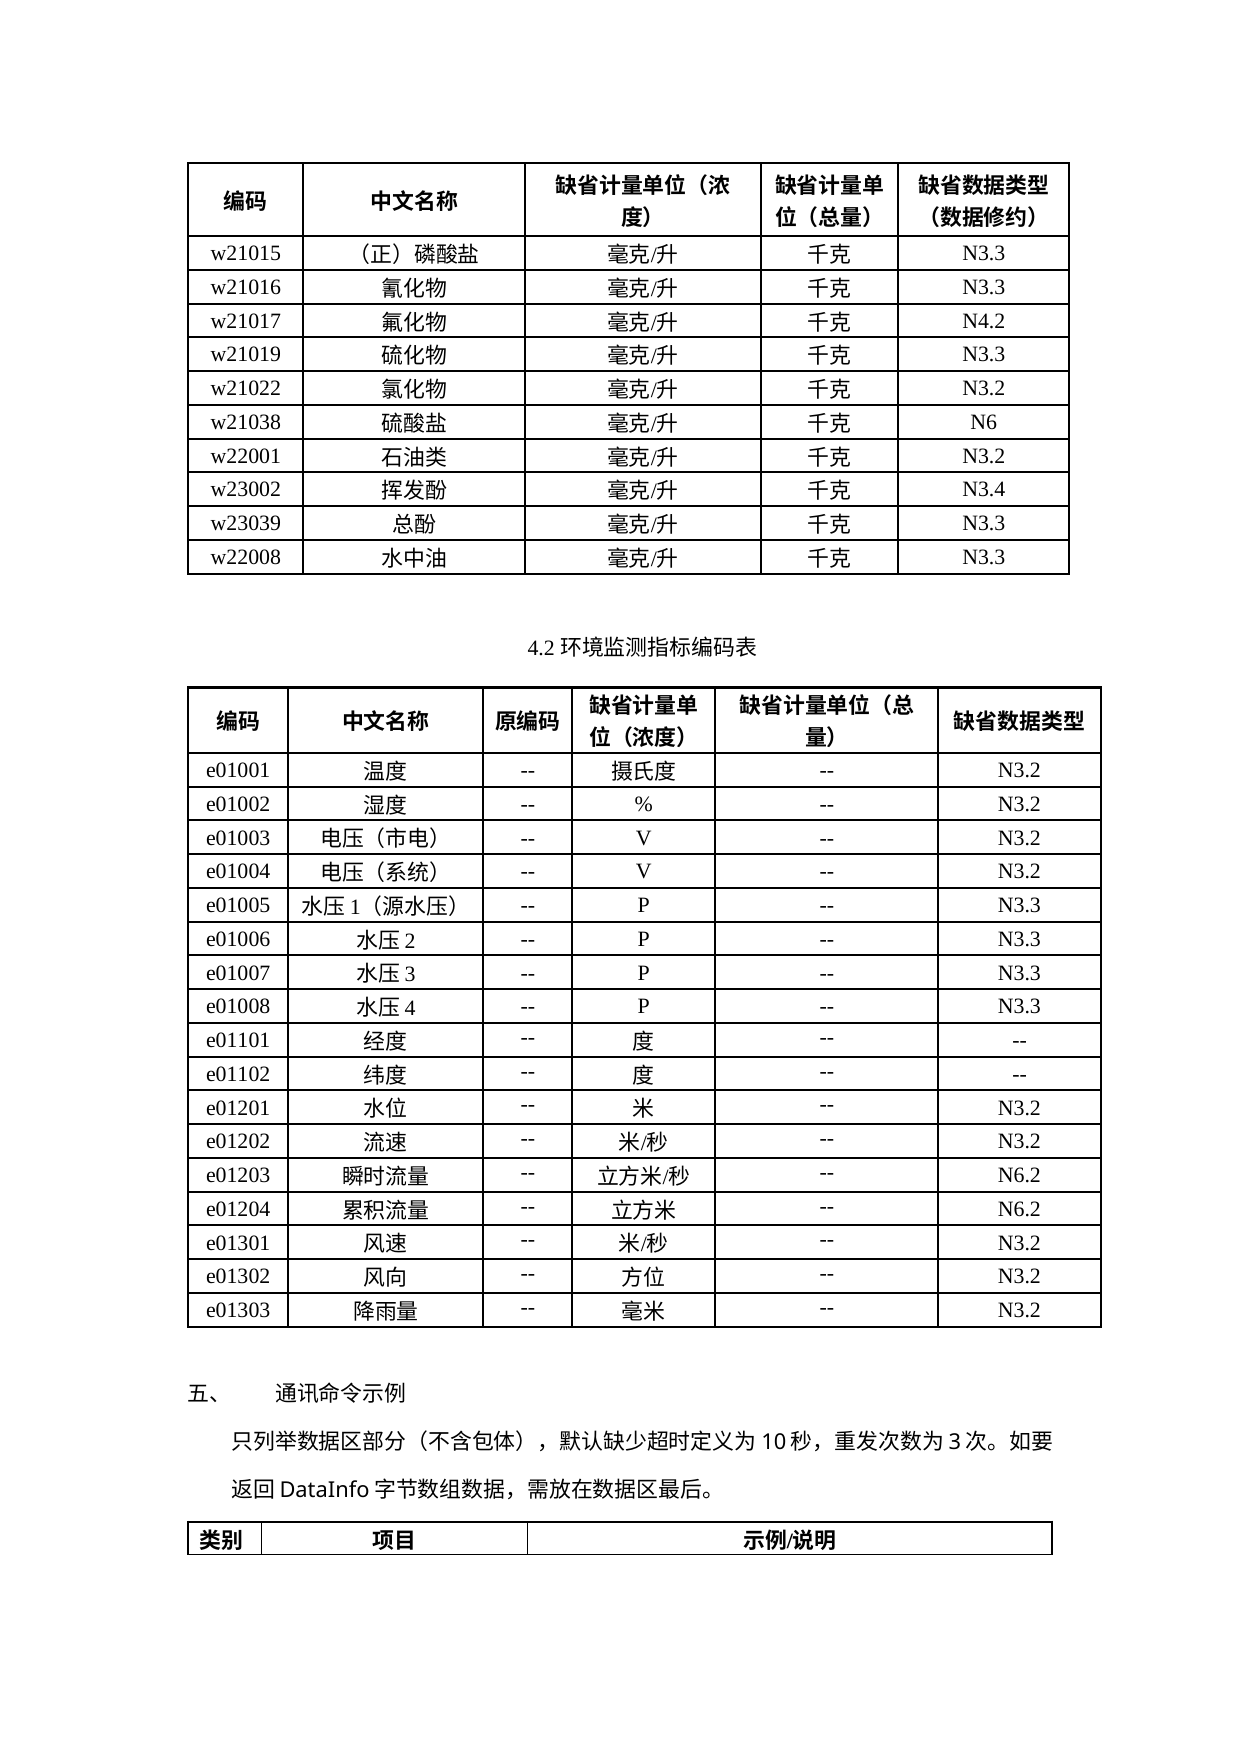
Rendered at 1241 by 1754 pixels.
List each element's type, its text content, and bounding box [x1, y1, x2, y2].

table_cell P [573, 990, 714, 1022]
table_cell -- [939, 1024, 1100, 1056]
table_header 缺省计量单位（总量） [716, 689, 937, 752]
table_cell 千克 [762, 237, 897, 269]
table_cell 立方米/秒 [573, 1159, 714, 1191]
table_cell e01204 [189, 1193, 287, 1224]
table_cell 毫克/升 [526, 507, 760, 539]
table_cell N3.2 [939, 1260, 1100, 1292]
table_cell P [573, 956, 714, 988]
table_cell e01101 [189, 1024, 287, 1056]
table_cell -- [716, 956, 937, 988]
table_cell -- [484, 1260, 571, 1292]
table_cell -- [484, 889, 571, 921]
table_cell 挥发酚 [304, 473, 524, 505]
table_cell N3.3 [899, 338, 1068, 370]
table_cell 千克 [762, 372, 897, 404]
table_cell e01007 [189, 956, 287, 988]
table_cell e01102 [189, 1058, 287, 1089]
table_cell -- [716, 889, 937, 921]
table_cell w21038 [189, 406, 302, 437]
table_cell -- [716, 855, 937, 887]
table_cell -- [484, 990, 571, 1022]
table_cell 千克 [762, 338, 897, 370]
table_cell 氰化物 [304, 271, 524, 302]
table_cell 水压3 [289, 956, 482, 988]
table_cell -- [716, 923, 937, 954]
table_cell N3.2 [899, 440, 1068, 471]
table_cell 电压（系统） [289, 855, 482, 887]
table_cell 毫克/升 [526, 406, 760, 437]
table_cell e01003 [189, 821, 287, 853]
table_cell 电压（市电） [289, 821, 482, 853]
table_header 原编码 [484, 689, 571, 752]
table_cell N3.3 [939, 923, 1100, 954]
table_cell 立方米 [573, 1193, 714, 1224]
table_cell -- [484, 821, 571, 853]
text 4.2 环境监测指标编码表 [187, 630, 1053, 662]
table_cell P [573, 923, 714, 954]
table_cell e01001 [189, 754, 287, 786]
table_cell 毫克/升 [526, 473, 760, 505]
table_cell 毫克/升 [526, 541, 760, 572]
table_cell -- [484, 1091, 571, 1123]
table_cell 硫酸盐 [304, 406, 524, 437]
table_cell N3.3 [899, 507, 1068, 539]
table_cell -- [484, 1226, 571, 1258]
table_cell e01301 [189, 1226, 287, 1258]
table_cell N3.3 [939, 956, 1100, 988]
table_cell -- [716, 821, 937, 853]
table_cell -- [939, 1058, 1100, 1089]
table_cell 千克 [762, 507, 897, 539]
table_header 项目 [262, 1523, 527, 1554]
table_cell 经度 [289, 1024, 482, 1056]
table_cell 千克 [762, 305, 897, 336]
table_cell e01008 [189, 990, 287, 1022]
table_cell V [573, 821, 714, 853]
table_cell -- [484, 754, 571, 786]
table_cell N3.3 [939, 990, 1100, 1022]
table_cell 湿度 [289, 788, 482, 819]
list 通讯命令示例 [187, 1375, 1053, 1408]
table_cell 总酚 [304, 507, 524, 539]
table_header 缺省计量单位（总量） [762, 164, 897, 235]
table_cell N3.3 [899, 541, 1068, 572]
table_cell V [573, 855, 714, 887]
table_cell （正）磷酸盐 [304, 237, 524, 269]
table_cell -- [716, 1091, 937, 1123]
table_cell -- [484, 788, 571, 819]
table_cell 氯化物 [304, 372, 524, 404]
table_header 缺省计量单位（浓度） [526, 164, 760, 235]
table_cell 水压4 [289, 990, 482, 1022]
table_cell 毫克/升 [526, 271, 760, 302]
table_header 中文名称 [289, 689, 482, 752]
table_cell 千克 [762, 406, 897, 437]
table_cell N3.2 [939, 1091, 1100, 1123]
table_cell 氟化物 [304, 305, 524, 336]
table_cell -- [716, 1024, 937, 1056]
table_cell 石油类 [304, 440, 524, 471]
table_cell P [573, 889, 714, 921]
table_cell N3.2 [939, 788, 1100, 819]
table_header 中文名称 [304, 164, 524, 235]
table_cell 千克 [762, 541, 897, 572]
table_cell N3.2 [939, 821, 1100, 853]
table_cell -- [484, 1193, 571, 1224]
table_cell 纬度 [289, 1058, 482, 1089]
table_cell N3.3 [899, 237, 1068, 269]
table_cell 米/秒 [573, 1226, 714, 1258]
table_cell 温度 [289, 754, 482, 786]
table_cell w21017 [189, 305, 302, 336]
table_cell e01303 [189, 1294, 287, 1326]
table_cell w22008 [189, 541, 302, 572]
table_cell N3.2 [939, 754, 1100, 786]
table_cell -- [484, 1125, 571, 1157]
table_cell N4.2 [899, 305, 1068, 336]
table_cell w21019 [189, 338, 302, 370]
table_cell N6.2 [939, 1159, 1100, 1191]
table_cell 降雨量 [289, 1294, 482, 1326]
table_cell 累积流量 [289, 1193, 482, 1224]
table_cell -- [484, 855, 571, 887]
table_cell -- [716, 1260, 937, 1292]
table_cell -- [484, 1294, 571, 1326]
table_cell 摄氏度 [573, 754, 714, 786]
table_header 缺省数据类型 [939, 689, 1100, 752]
table_cell e01004 [189, 855, 287, 887]
table_cell N3.2 [939, 855, 1100, 887]
table_cell 千克 [762, 440, 897, 471]
table_cell -- [716, 1125, 937, 1157]
table_cell -- [716, 1193, 937, 1224]
table_cell 毫克/升 [526, 305, 760, 336]
table_cell N6 [899, 406, 1068, 437]
table_cell -- [716, 1226, 937, 1258]
table_cell 流速 [289, 1125, 482, 1157]
table_cell 度 [573, 1024, 714, 1056]
table_cell 风向 [289, 1260, 482, 1292]
table_cell N6.2 [939, 1193, 1100, 1224]
table_cell N3.4 [899, 473, 1068, 505]
table_cell e01002 [189, 788, 287, 819]
table_cell e01201 [189, 1091, 287, 1123]
table_cell w23002 [189, 473, 302, 505]
table_cell 瞬时流量 [289, 1159, 482, 1191]
list 只列举数据区部分（不含包体），默认缺少超时定义为10秒，重发次数为3次。如要返回DataInfo字节数组数据，需放在数据区最后。 [231, 1423, 1053, 1505]
table_cell 米/秒 [573, 1125, 714, 1157]
table_cell N3.2 [939, 1294, 1100, 1326]
table_cell w21015 [189, 237, 302, 269]
table_cell 毫克/升 [526, 237, 760, 269]
table_cell 米 [573, 1091, 714, 1123]
table_header 缺省数据类型（数据修约） [899, 164, 1068, 235]
table_cell e01006 [189, 923, 287, 954]
table_cell w21022 [189, 372, 302, 404]
table_cell -- [484, 1024, 571, 1056]
table_cell -- [716, 990, 937, 1022]
table_cell N3.3 [899, 271, 1068, 302]
table_cell 毫克/升 [526, 372, 760, 404]
table_cell -- [716, 788, 937, 819]
table_cell 水压2 [289, 923, 482, 954]
table_cell 千克 [762, 473, 897, 505]
table_cell -- [484, 1159, 571, 1191]
table_cell 度 [573, 1058, 714, 1089]
table_header 类别 [189, 1523, 261, 1554]
table_cell w21016 [189, 271, 302, 302]
table_cell 水位 [289, 1091, 482, 1123]
table_cell e01203 [189, 1159, 287, 1191]
table_cell 硫化物 [304, 338, 524, 370]
table_cell -- [716, 754, 937, 786]
table_cell -- [484, 923, 571, 954]
table_cell N3.2 [939, 1226, 1100, 1258]
table_cell 风速 [289, 1226, 482, 1258]
table_cell N3.3 [939, 889, 1100, 921]
table_cell 毫米 [573, 1294, 714, 1326]
table_cell % [573, 788, 714, 819]
table_header 编码 [189, 689, 287, 752]
table_cell 方位 [573, 1260, 714, 1292]
table_cell 水中油 [304, 541, 524, 572]
table_header 示例/说明 [528, 1523, 1051, 1554]
table_header 编码 [189, 164, 302, 235]
table_cell e01005 [189, 889, 287, 921]
table_cell -- [716, 1294, 937, 1326]
table_cell 毫克/升 [526, 440, 760, 471]
table_cell N3.2 [939, 1125, 1100, 1157]
table_cell -- [716, 1058, 937, 1089]
table_cell 水压1（源水压） [289, 889, 482, 921]
table_cell e01202 [189, 1125, 287, 1157]
table_header 缺省计量单位（浓度） [573, 689, 714, 752]
table_cell -- [484, 1058, 571, 1089]
table_cell 千克 [762, 271, 897, 302]
table_cell e01302 [189, 1260, 287, 1292]
table_cell w22001 [189, 440, 302, 471]
table_cell N3.2 [899, 372, 1068, 404]
table_cell w23039 [189, 507, 302, 539]
table_cell -- [484, 956, 571, 988]
table_cell -- [716, 1159, 937, 1191]
table_cell 毫克/升 [526, 338, 760, 370]
